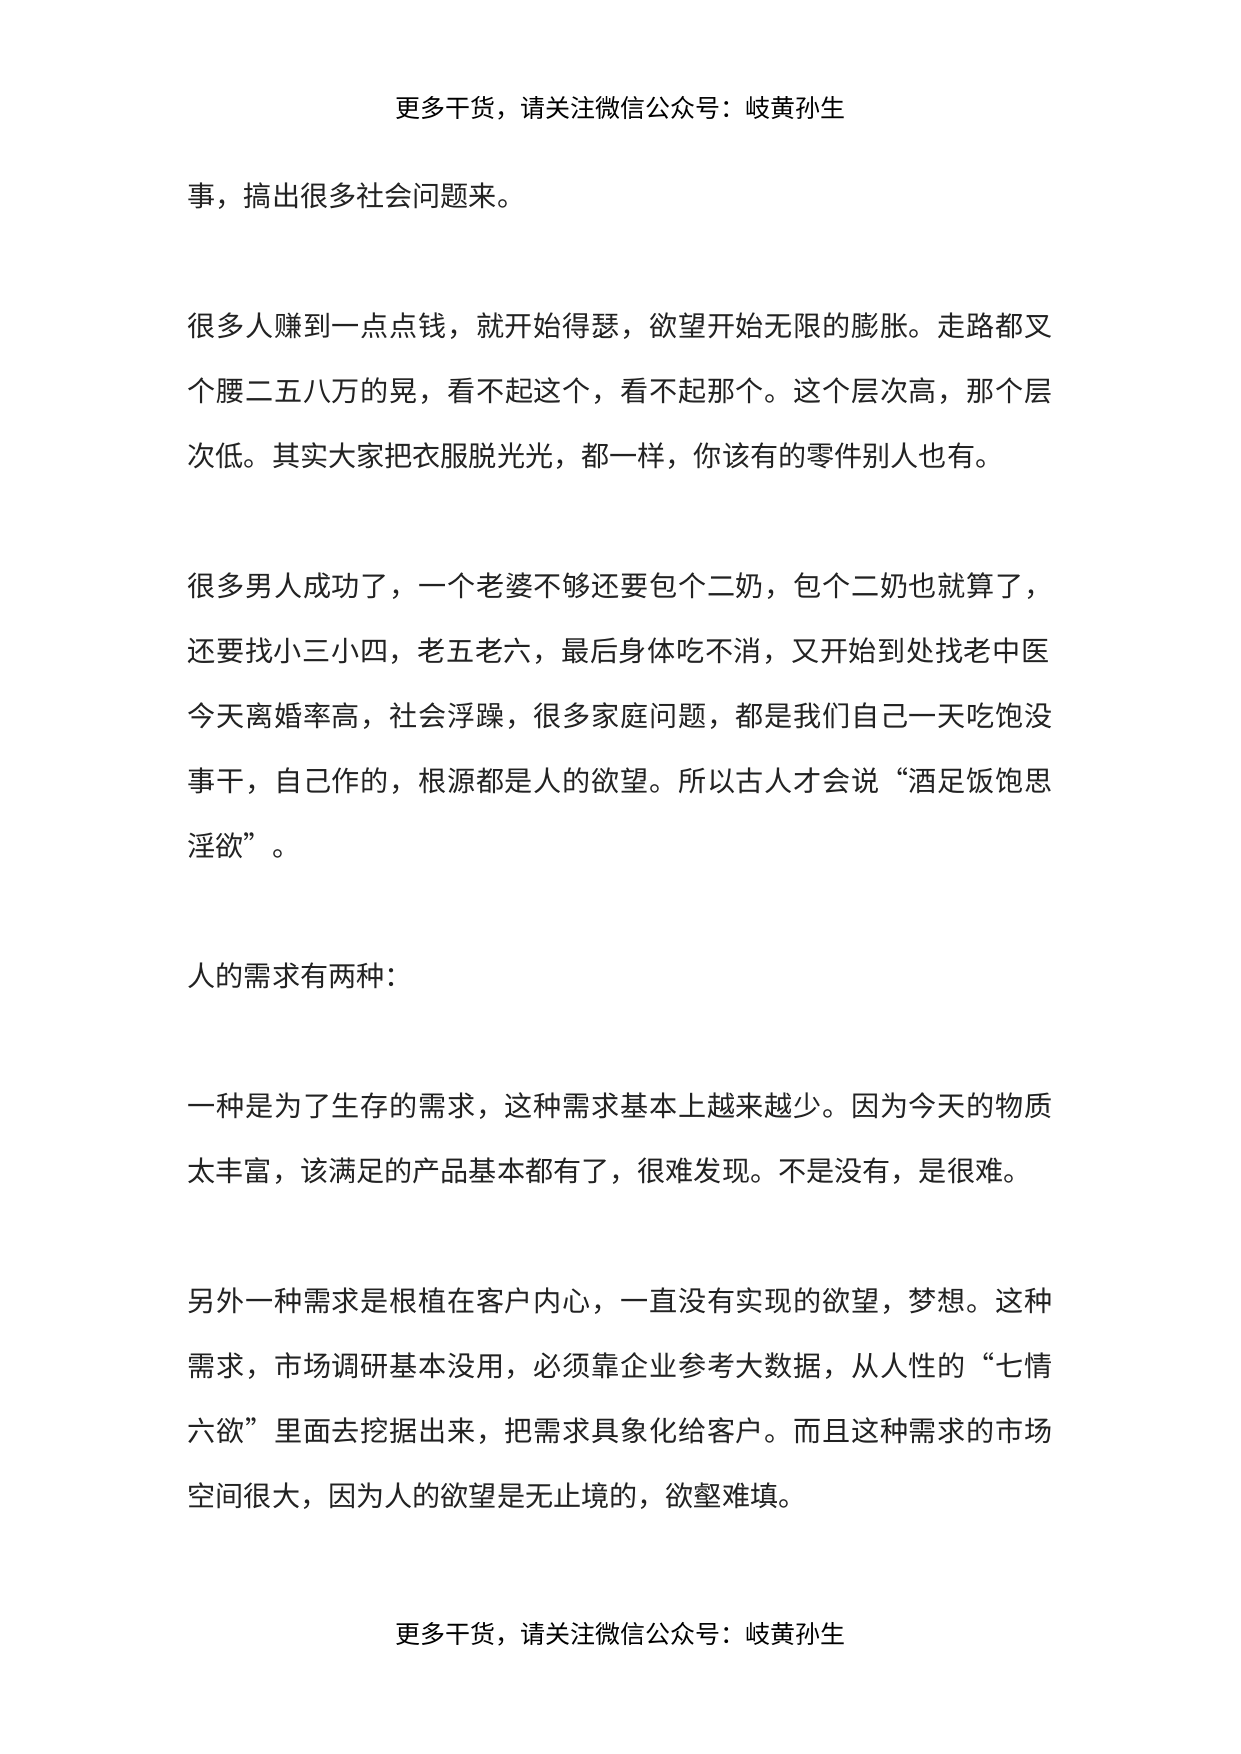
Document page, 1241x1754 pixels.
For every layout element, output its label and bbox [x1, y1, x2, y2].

text [187, 162, 1053, 1527]
